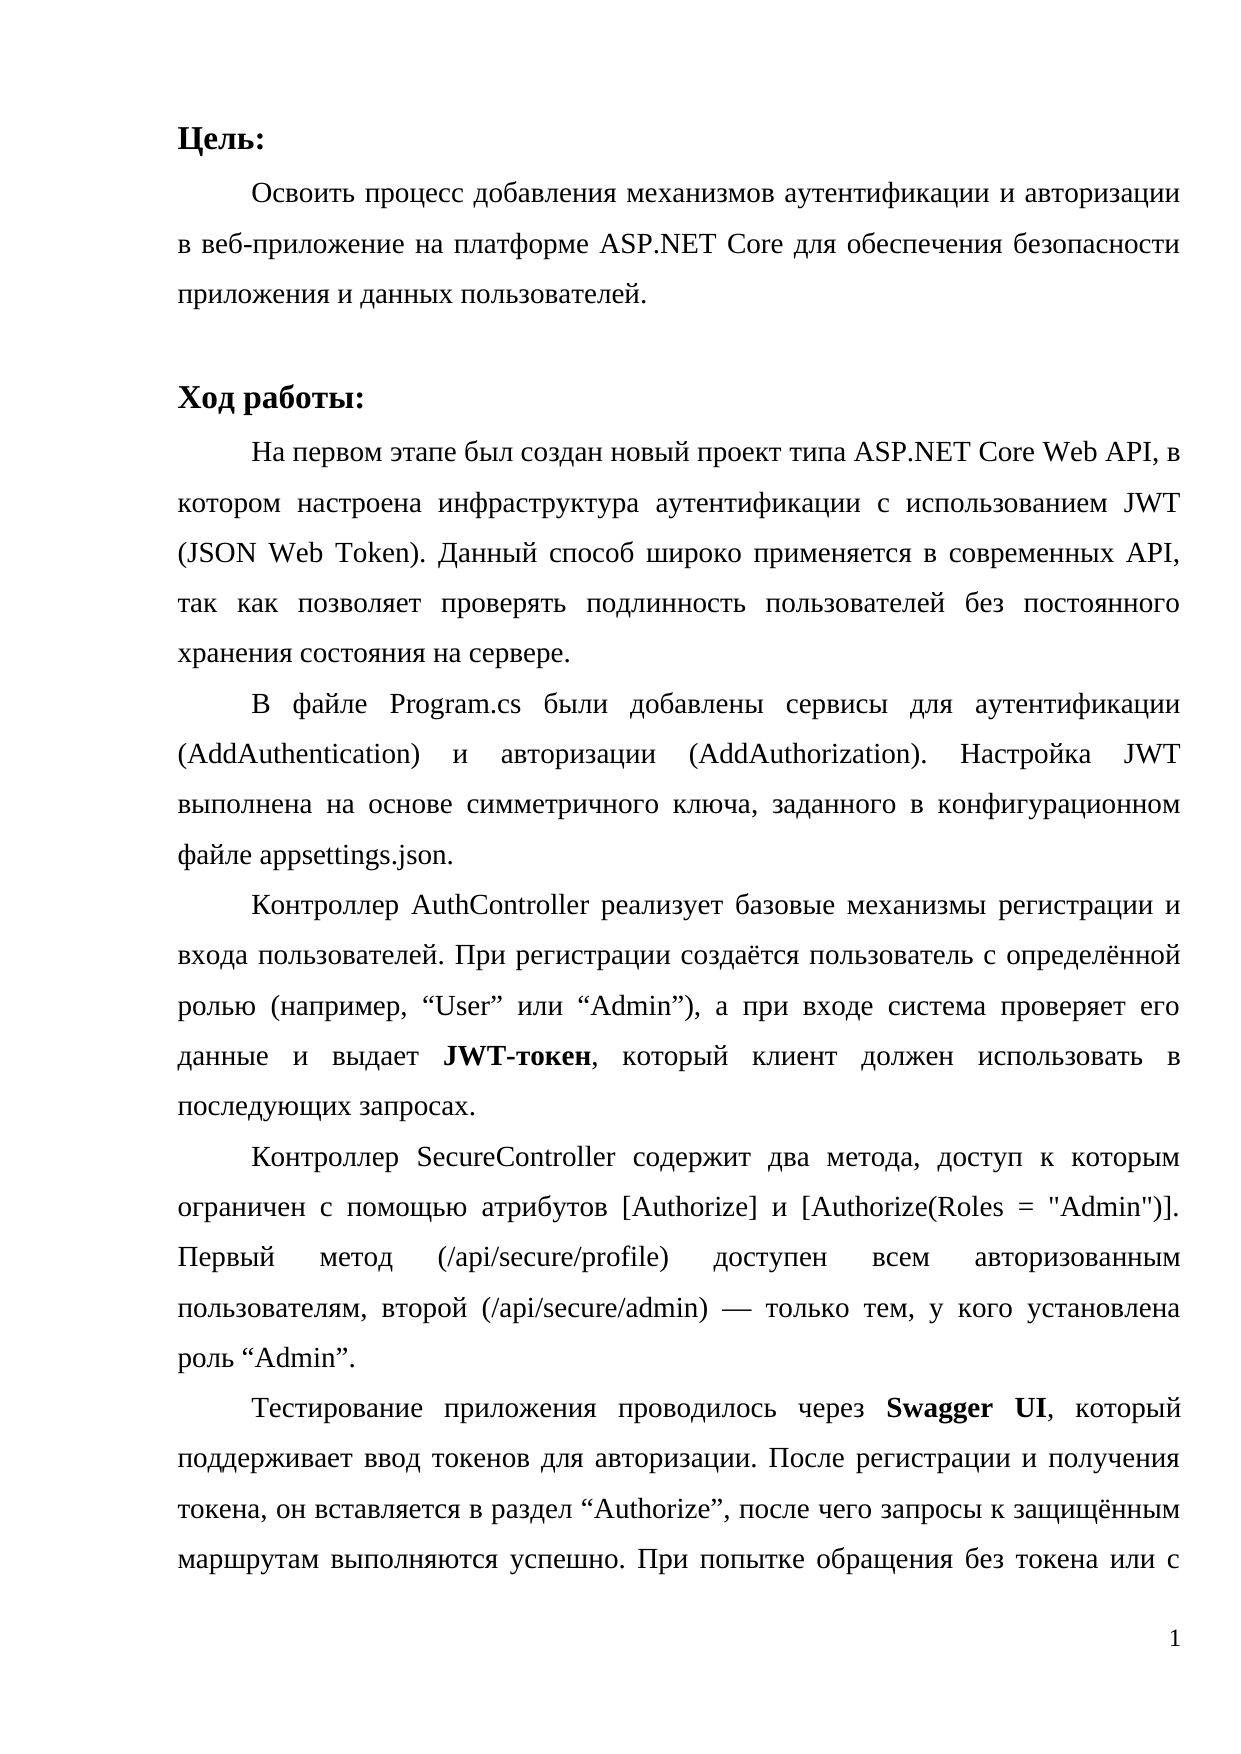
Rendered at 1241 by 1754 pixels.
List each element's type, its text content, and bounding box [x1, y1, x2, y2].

text В файле Program.cs были добавлены сервисы для аутентификации (AddAuthentication) и авторизации (AddAuthorization). Настройка JWT выполнена на основе симметричного ключа, заданного в конфигурационном файле appsettings.json. [177, 686, 1181, 870]
text Контроллер AuthController реализует базовые механизмы регистрации и входа пользователей. При регистрации создаётся пользователь с определённой ролью (например, “User” или “Admin”), а при входе система проверяет его данные и выдает JWT-токен, который клиент должен использовать в последующих запросах. [177, 887, 1181, 1122]
text На первом этапе был создан новый проект типа ASP.NET Core Web API, в котором настроена инфраструктура аутентификации с использованием JWT (JSON Web Token). Данный способ широко применяется в современных API, так как позволяет проверять подлинность пользователей без постоянного хранения состояния на сервере. [177, 434, 1181, 669]
text Освоить процесс добавления механизмов аутентификации и авторизации в веб-приложение на платформе ASP.NET Core для обеспечения безопасности приложения и данных пользователей. [177, 176, 1181, 310]
text Цель: [177, 118, 1181, 156]
text Ход работы: [177, 377, 1181, 415]
text Контроллер SecureController содержит два метода, доступ к которым ограничен с помощью атрибутов [Authorize] и [Authorize(Roles = "Admin")]. Первый метод (/api/secure/profile) доступен всем авторизованным пользователям, второй (/api/secure/admin) — только тем, у кого установлена роль “Admin”. [177, 1139, 1181, 1373]
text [177, 1390, 1181, 1575]
